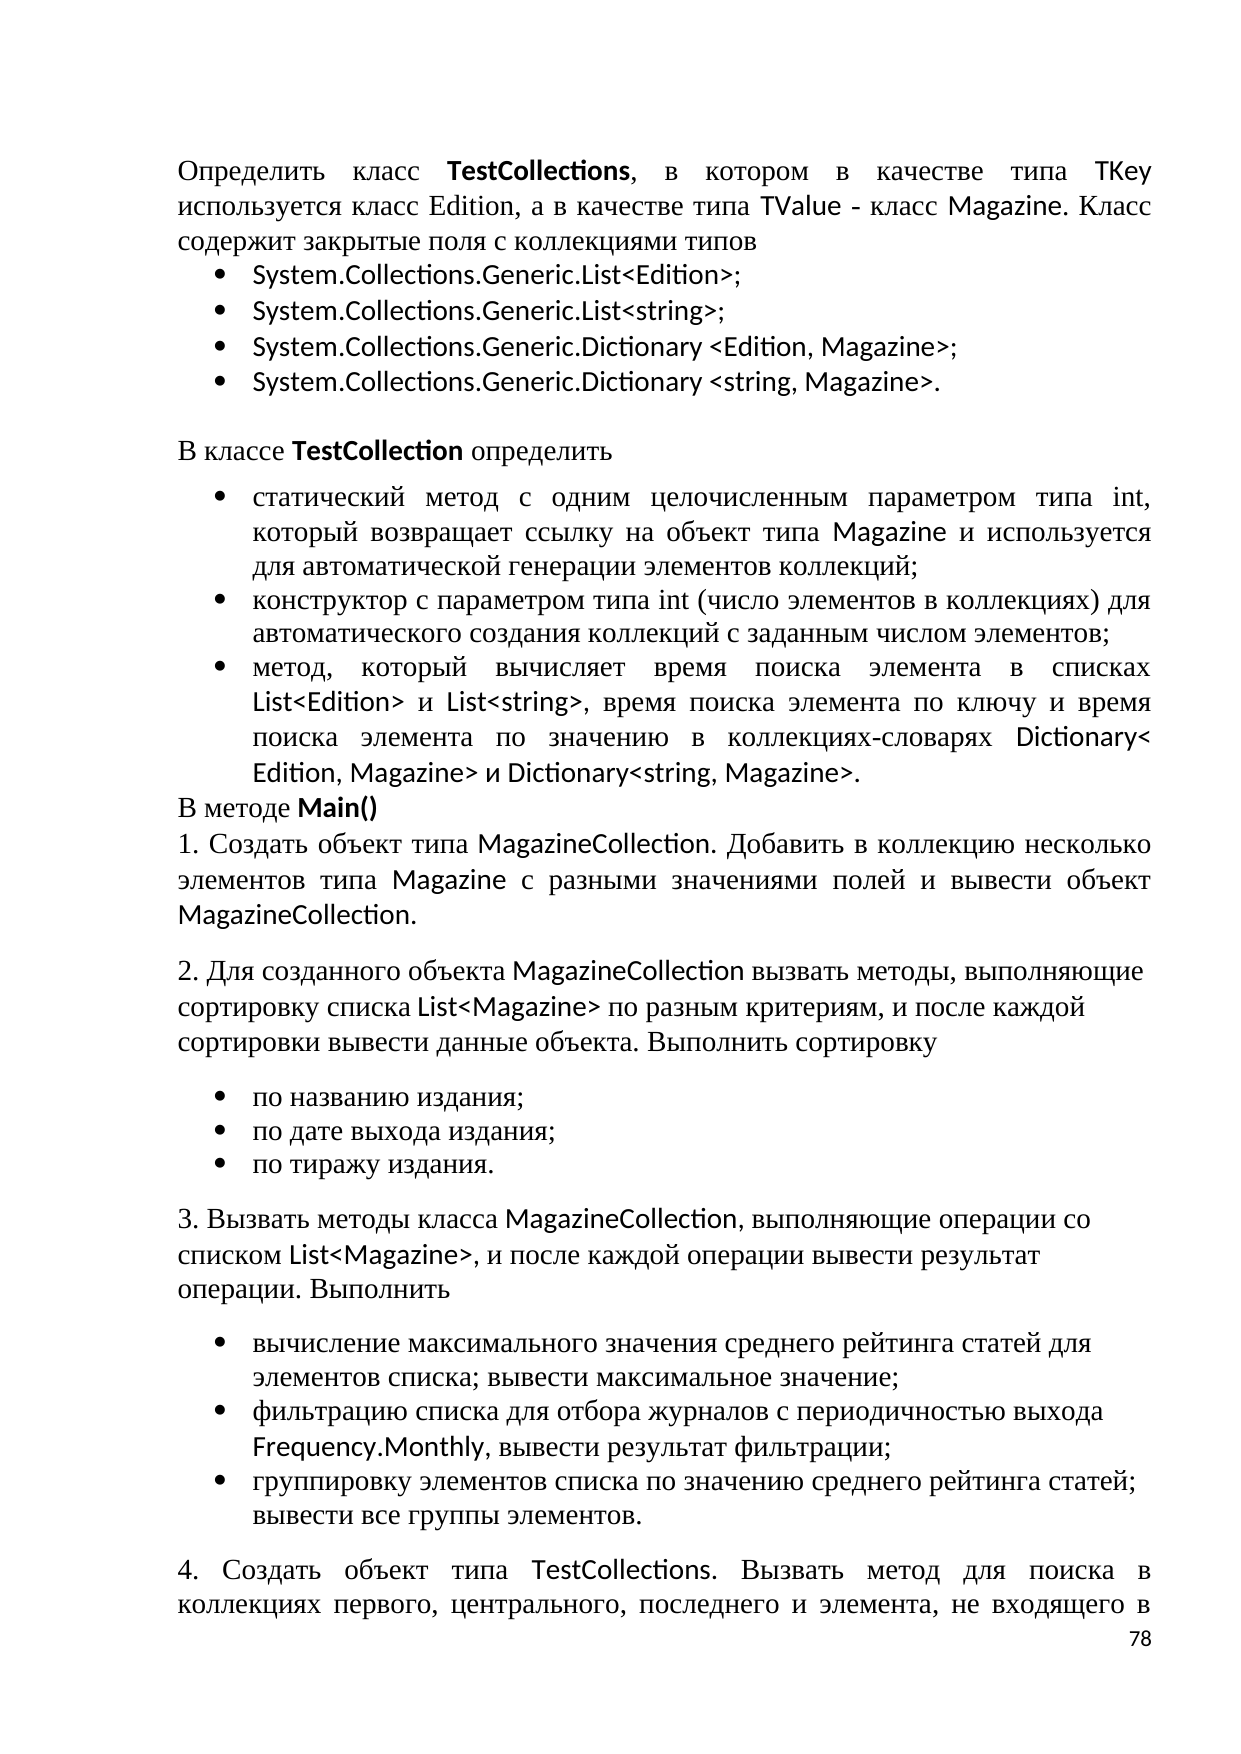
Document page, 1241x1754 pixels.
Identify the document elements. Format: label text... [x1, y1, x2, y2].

list фильтрацию списка для отбора журналов с периодичностью выхода Frequency.Monthly, вывести результат фильтрации; [215, 1392, 1152, 1463]
list вычисление максимального значения среднего рейтинга статей для элементов списка; вывести максимальное значение; [215, 1325, 1152, 1392]
list System.Collections.Generic.List<string>; [215, 292, 1152, 328]
list метод, который вычисляет время поиска элемента в списках List<Edition> и List<string>, время поиска элемента по ключу и время поиска элемента по значению в коллекциях-словарях Dictionary< Edition, Magazine> и Dictionary<string, Magazine>. [215, 649, 1152, 789]
list конструктор c параметром типа int (число элементов в коллекциях) для автоматического создания коллекций с заданным числом элементов; [215, 582, 1152, 649]
list по названию издания; [215, 1079, 1152, 1113]
text 1. Создать объект типа MagazineCollection. Добавить в коллекцию несколько элементов типа Magazine с разными значениями полей и вывести объект MagazineCollection. [177, 825, 1152, 932]
list по тиражу издания. [215, 1146, 1152, 1180]
list группировку элементов списка по значению среднего рейтинга статей; вывести все группы элементов. [215, 1463, 1152, 1531]
text 2. Для созданного объекта MagazineCollection вызвать методы, выполняющие сортировку списка List<Magazine> по разным критериям, и после каждой сортировки вывести данные объекта. Выполнить сортировку [177, 952, 1152, 1059]
list System.Collections.Generic.Dictionary <Edition, Magazine>; [215, 328, 1152, 363]
text В методе Main() [177, 789, 1152, 825]
text 3. Вызвать методы класса MagazineCollection, выполняющие операции со списком List<Magazine>, и после каждой операции вывести результат операции. Выполнить [177, 1200, 1152, 1305]
text В классе TestCollection определить [177, 432, 1152, 468]
list System.Collections.Generic.Dictionary <string, Magazine>. [215, 363, 1152, 399]
text Определить класс TestCollections, в котором в качестве типа TKey используется класс Edition, а в качестве типа TValue - класс Magazine. Класс содержит закрытые поля с коллекциями типов [177, 152, 1152, 256]
list System.Collections.Generic.List<Edition>; [215, 256, 1152, 292]
list статический метод с одним целочисленным параметром типа int, который возвращает ссылку на объект типа Magazine и используется для автоматической генерации элементов коллекций; [215, 479, 1152, 582]
list по дате выхода издания; [215, 1113, 1152, 1146]
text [177, 1551, 1152, 1620]
